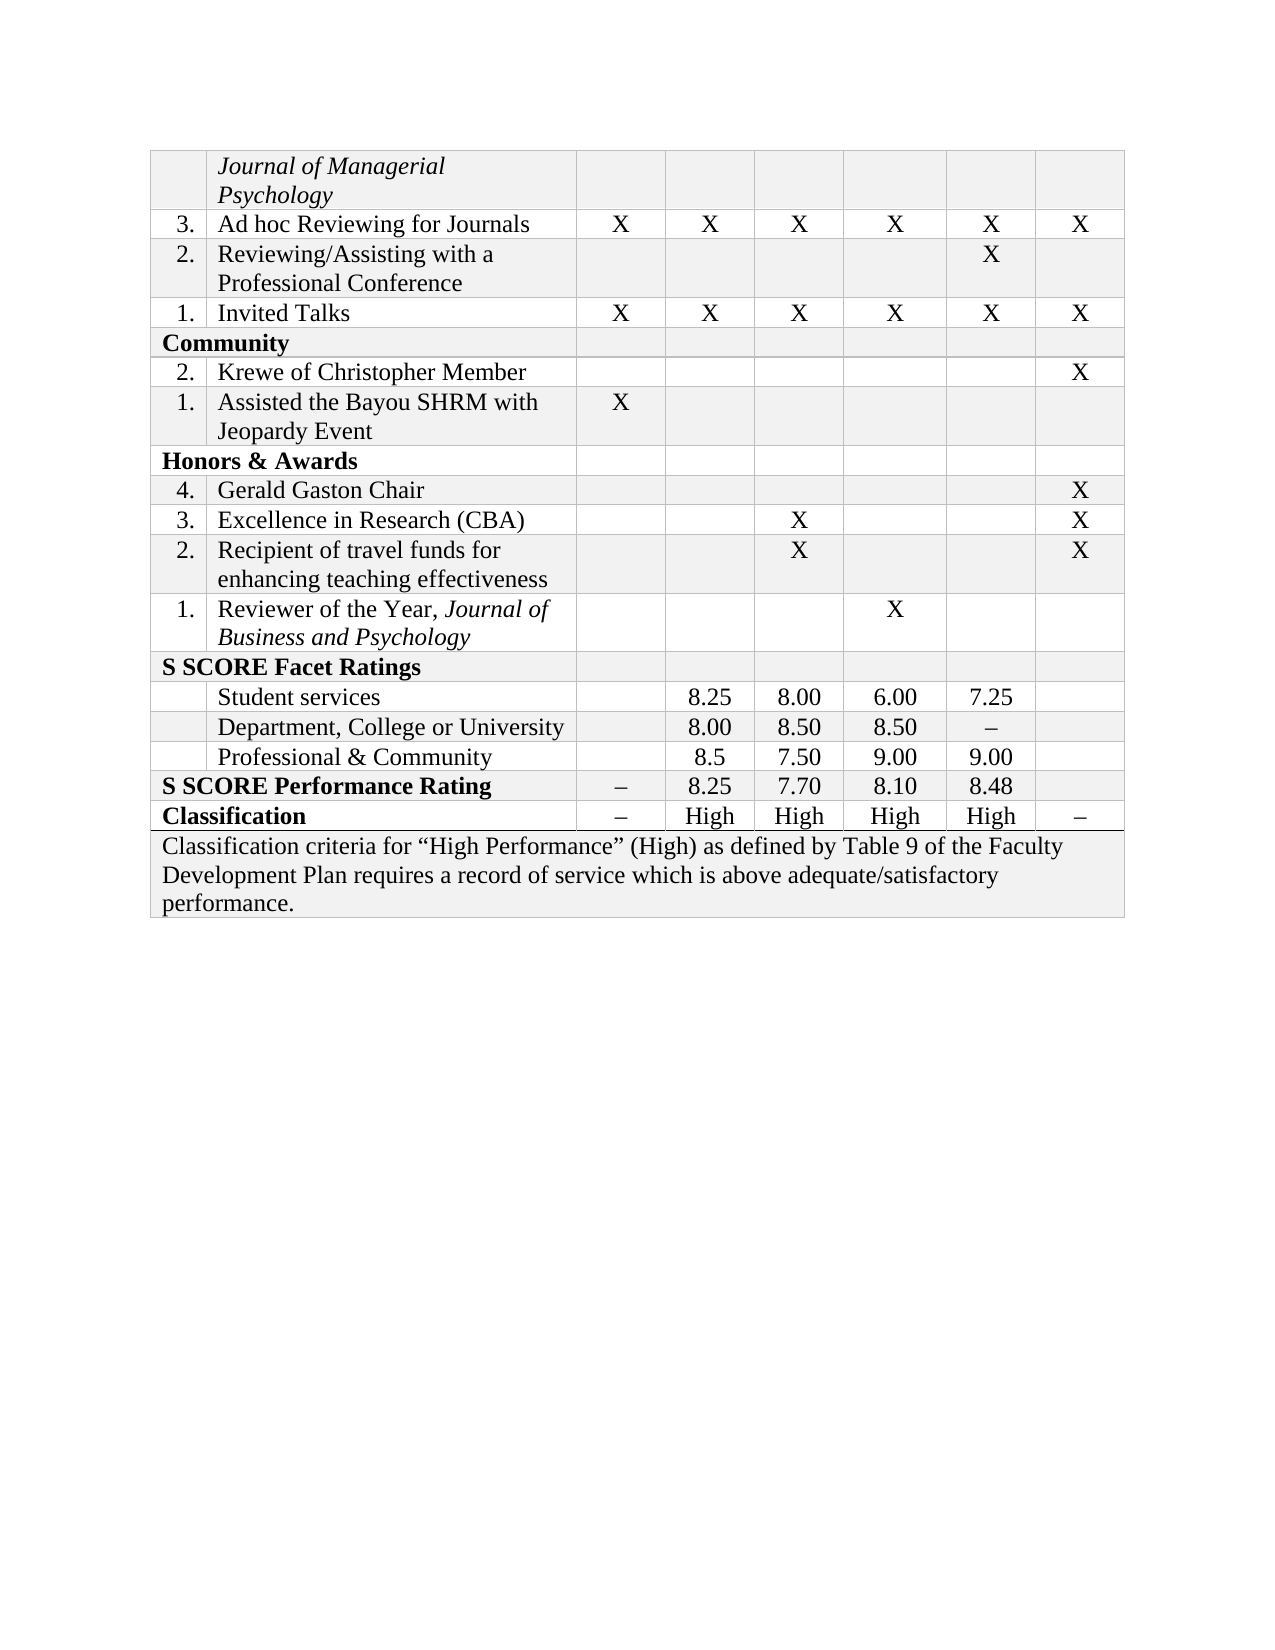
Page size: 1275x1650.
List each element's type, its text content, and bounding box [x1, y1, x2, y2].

table_cell – [1036, 801, 1124, 830]
table_cell X [755, 535, 843, 593]
table_cell [947, 652, 1035, 681]
table_cell [844, 652, 946, 681]
table_cell X [755, 298, 843, 327]
table_cell S SCORE Facet Ratings [151, 652, 576, 681]
table_cell [755, 358, 843, 386]
table_cell [755, 387, 843, 445]
table_cell 2. [151, 239, 206, 297]
table_cell [1036, 387, 1124, 445]
table_cell 8.25 [666, 771, 754, 800]
table_cell [577, 682, 665, 711]
table_cell [577, 476, 665, 504]
table_cell X [1036, 535, 1124, 593]
table_cell [947, 446, 1035, 474]
table_cell X [1036, 476, 1124, 504]
table_cell Classification [151, 801, 576, 830]
table_cell X [1036, 210, 1124, 238]
table_cell 4. [151, 476, 206, 504]
table_cell [1036, 682, 1124, 711]
table_cell [577, 151, 665, 208]
table_cell [151, 742, 206, 770]
table_cell [844, 387, 946, 445]
table_cell [577, 594, 665, 651]
table_cell [1036, 239, 1124, 297]
table_cell X [666, 298, 754, 327]
table_cell [577, 742, 665, 770]
table_cell [844, 239, 946, 297]
table_cell X [947, 298, 1035, 327]
table_cell 9.00 [844, 742, 946, 770]
table_cell 7.70 [755, 771, 843, 800]
table_cell Reviewing/Assisting with a Professional Conference [207, 239, 576, 297]
table_cell [844, 151, 946, 208]
table_cell X [1036, 151, 1124, 208]
table_cell X [947, 239, 1035, 297]
table_cell [947, 328, 1035, 356]
table_cell S SCORE Performance Rating [151, 771, 576, 800]
table_cell 8.50 [755, 712, 843, 741]
table_cell High [844, 801, 946, 830]
table_cell [755, 476, 843, 504]
table_cell 8.5 [666, 742, 754, 770]
table_cell 1. [151, 387, 206, 445]
table_cell [1036, 328, 1124, 356]
table_cell – [577, 771, 665, 800]
table_cell X [1036, 298, 1124, 327]
table_cell 2. [151, 358, 206, 386]
table_cell [577, 328, 665, 356]
table_cell [844, 535, 946, 593]
table_cell High [666, 801, 754, 830]
table_cell Classification criteria for “High Performance” (High) as defined by Table 9 of the Faculty Development Plan requires a record of service which is above adequate/satisfactory performance. [151, 831, 1124, 917]
table_cell X [666, 210, 754, 238]
table_cell Ad hoc Reviewing for Journals [207, 210, 576, 238]
table_cell [844, 328, 946, 356]
table_cell Student services [207, 682, 576, 711]
table_cell [844, 446, 946, 474]
table_cell 1. [151, 594, 206, 651]
table_cell Excellence in Research (CBA) [207, 505, 576, 534]
table_cell 8.48 [947, 771, 1035, 800]
table_cell High [947, 801, 1035, 830]
table_cell 8.00 [755, 682, 843, 711]
table_cell X [755, 505, 843, 534]
table_cell X [755, 210, 843, 238]
table_cell X [947, 210, 1035, 238]
table_cell [577, 505, 665, 534]
table_cell High [755, 801, 843, 830]
table_cell [947, 151, 1035, 208]
table_cell [666, 358, 754, 386]
table_cell [666, 535, 754, 593]
table_cell [755, 594, 843, 651]
table_cell X [844, 210, 946, 238]
table_cell [755, 446, 843, 474]
table_cell 3. [151, 505, 206, 534]
table_cell [755, 652, 843, 681]
table_cell [577, 239, 665, 297]
table_cell [577, 358, 665, 386]
table_cell 9.00 [947, 742, 1035, 770]
table_cell [666, 446, 754, 474]
table_cell X [1036, 358, 1124, 386]
table_cell 8.10 [844, 771, 946, 800]
table_cell [755, 239, 843, 297]
table_cell [1036, 594, 1124, 651]
table_cell 8.00 [666, 712, 754, 741]
table_cell X [577, 387, 665, 445]
table_cell X [577, 210, 665, 238]
table_cell 6.00 [844, 682, 946, 711]
table_cell – [947, 712, 1035, 741]
table_cell Krewe of Christopher Member [207, 358, 576, 386]
table_cell [577, 446, 665, 474]
table_cell Recipient of travel funds for enhancing teaching effectiveness [207, 535, 576, 593]
table_cell – [577, 801, 665, 830]
table_cell Reviewer of the Year, Journal of Business and Psychology [207, 594, 576, 651]
table_cell [947, 387, 1035, 445]
table_cell [844, 358, 946, 386]
table_cell [666, 239, 754, 297]
table_cell X [844, 594, 946, 651]
table_cell 7.25 [947, 682, 1035, 711]
table_cell 7.50 [755, 742, 843, 770]
table_cell [844, 476, 946, 504]
table_cell [1036, 652, 1124, 681]
table_cell 2. [151, 535, 206, 593]
table_cell [666, 505, 754, 534]
table_cell [577, 712, 665, 741]
table_cell [666, 387, 754, 445]
table_cell [1036, 446, 1124, 474]
table_cell [151, 712, 206, 741]
table_cell [947, 358, 1035, 386]
table_cell Gerald Gaston Chair [207, 476, 576, 504]
table_cell Invited Talks [207, 298, 576, 327]
table_cell [947, 594, 1035, 651]
table_cell X [844, 298, 946, 327]
table_cell Department, College or University [207, 712, 576, 741]
table_cell [666, 151, 754, 208]
table_cell 1. [151, 298, 206, 327]
table_cell 8.25 [666, 682, 754, 711]
table_cell [577, 652, 665, 681]
table_cell [666, 594, 754, 651]
table_cell [947, 535, 1035, 593]
table_cell [1036, 742, 1124, 770]
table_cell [207, 151, 576, 208]
table_cell [666, 328, 754, 356]
table_cell Assisted the Bayou SHRM with Jeopardy Event [207, 387, 576, 445]
table_cell [666, 652, 754, 681]
table_cell X [577, 298, 665, 327]
table_cell Honors & Awards [151, 446, 576, 474]
table_cell [755, 328, 843, 356]
table_cell [151, 151, 206, 208]
table_cell Professional & Community [207, 742, 576, 770]
table_cell [151, 682, 206, 711]
table_cell 8.50 [844, 712, 946, 741]
table_cell [577, 535, 665, 593]
table_cell Community [151, 328, 576, 356]
table_cell [947, 505, 1035, 534]
table_cell [1036, 712, 1124, 741]
table_cell [947, 476, 1035, 504]
table_cell [844, 505, 946, 534]
table_cell [1036, 771, 1124, 800]
table_cell X [1036, 505, 1124, 534]
table_cell [666, 476, 754, 504]
table_cell [755, 151, 843, 208]
table_cell 3. [151, 210, 206, 238]
